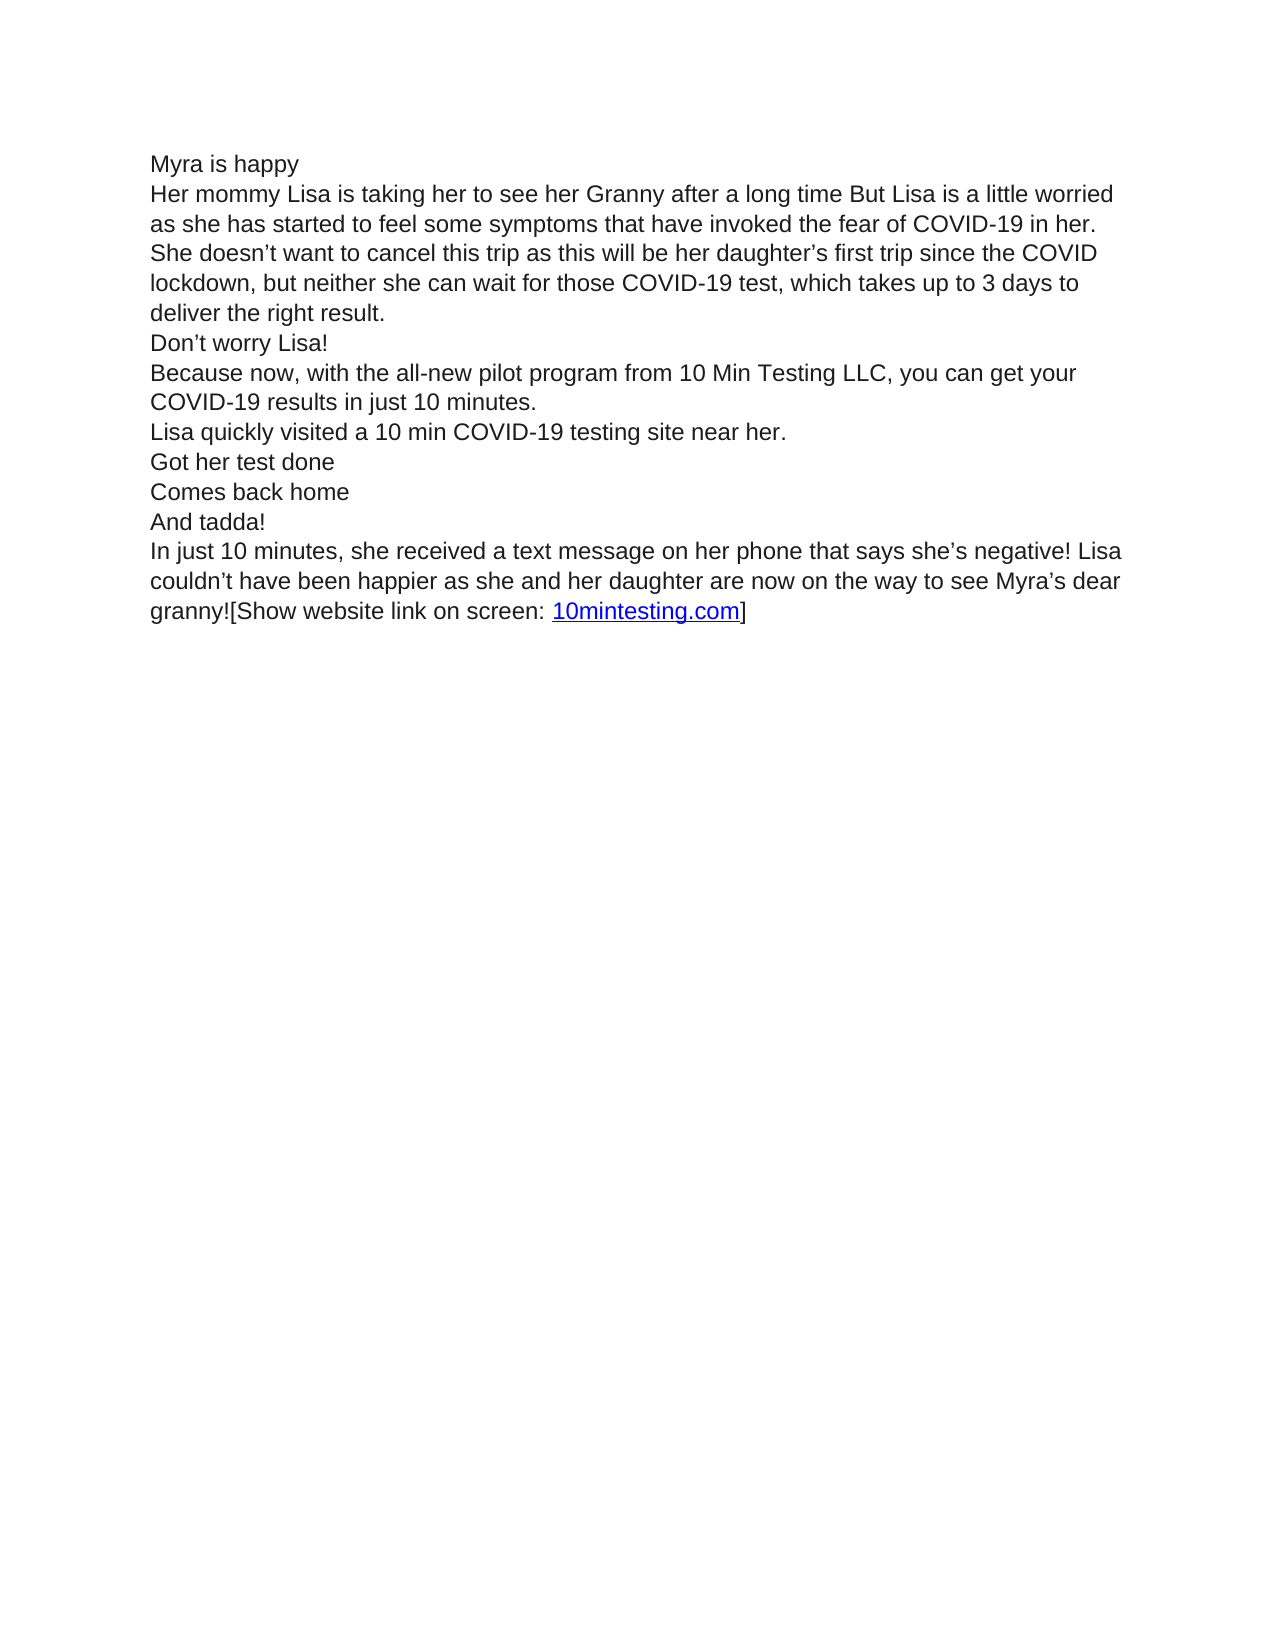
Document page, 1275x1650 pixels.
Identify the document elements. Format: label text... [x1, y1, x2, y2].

text Myra is happy Her mommy Lisa is taking her to see her Granny after a long time But Lisa is a little worried as she has started to feel some symptoms that have invoked the fear of COVID-19 in her. She doesn’t want to cancel this trip as this will be her daughter’s first trip since the COVID lockdown, but neither she can wait for those COVID-19 test, which takes up to 3 days to deliver the right result. Don’t worry Lisa! Because now, with the all-new pilot program from 10 Min Testing LLC, you can get your COVID-19 results in just 10 minutes. Lisa quickly visited a 10 min COVID-19 testing site near her. Got her test done Comes back home And tadda! In just 10 minutes, she received a text message on her phone that says she’s negative! Lisa couldn’t have been happier as she and her daughter are now on the way to see Myra’s dear granny![Show website link on screen: 10mintesting.com] [150, 150, 1125, 624]
